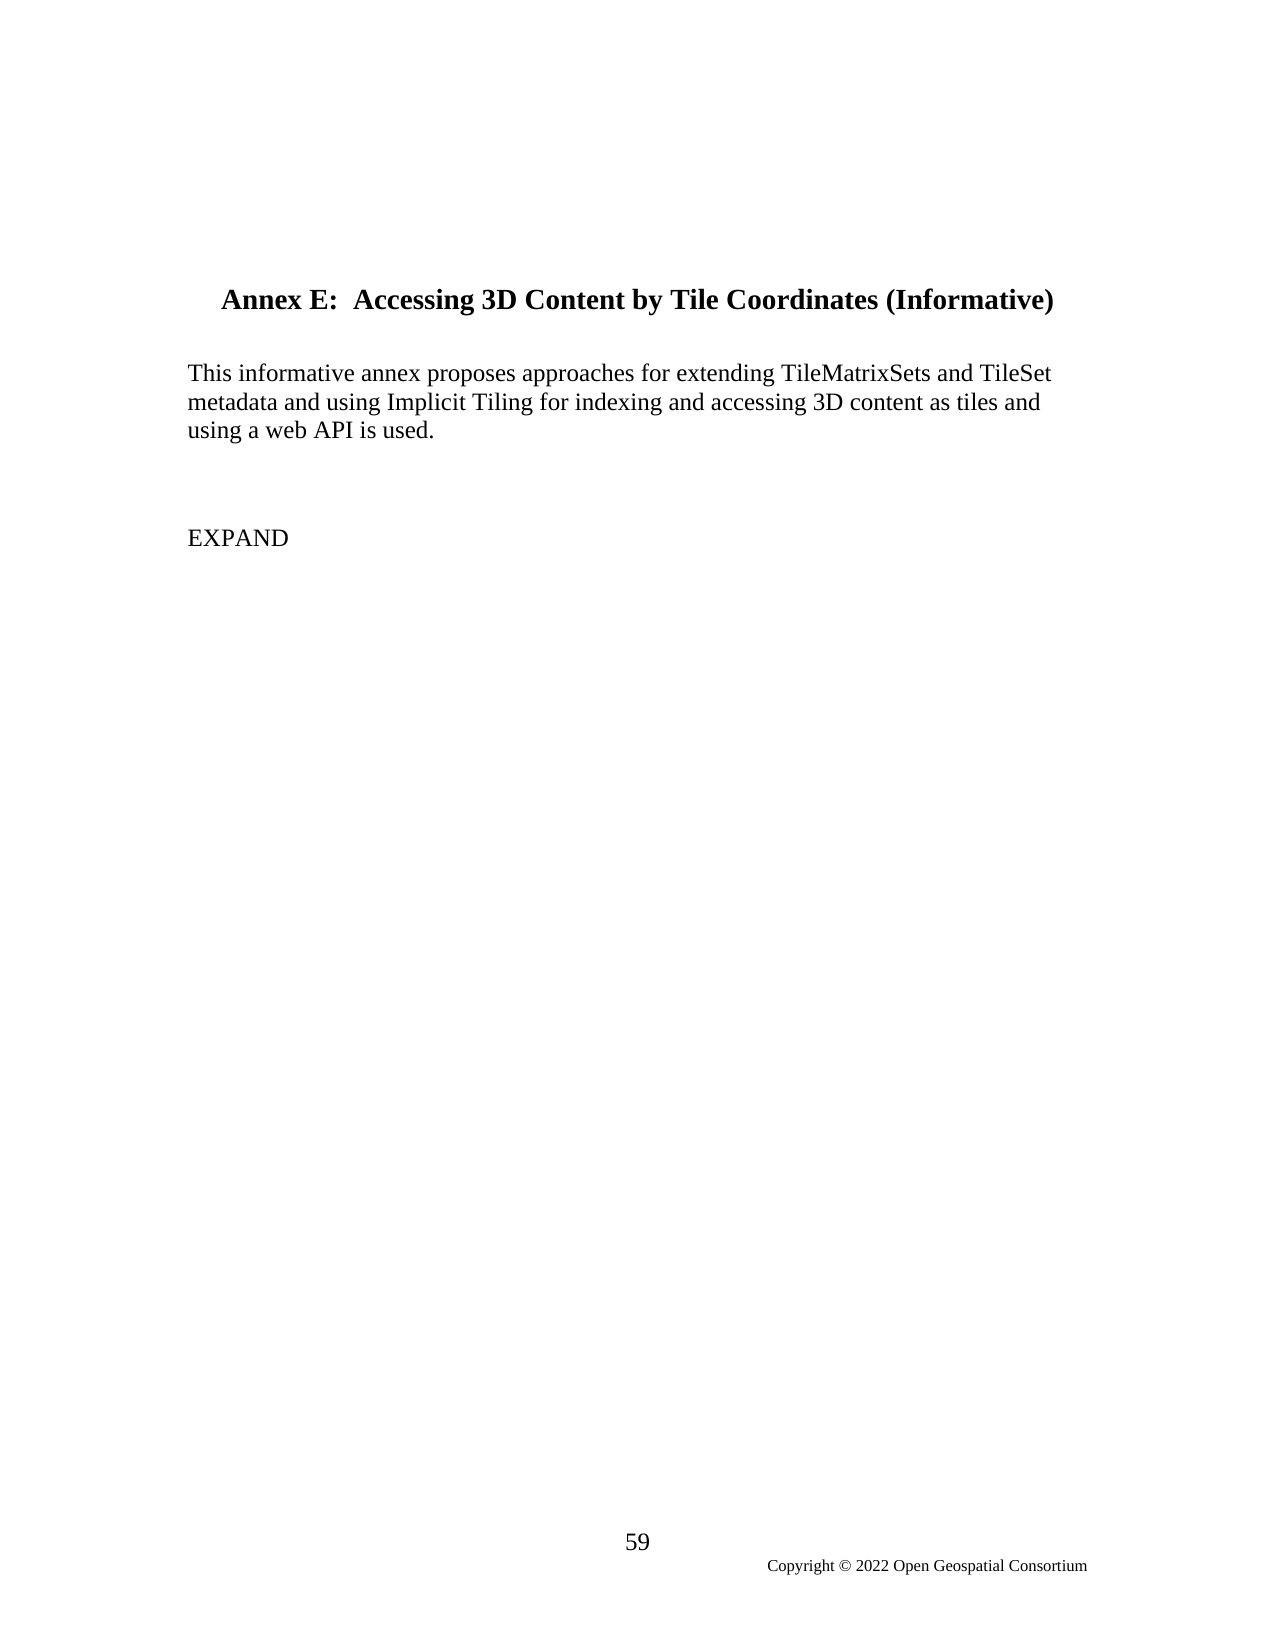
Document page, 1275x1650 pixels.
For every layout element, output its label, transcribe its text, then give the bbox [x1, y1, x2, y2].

subtitle Annex E: Accessing 3D Content by Tile Coordinates (Informative) [187, 282, 1087, 316]
text EXPAND [187, 523, 1087, 552]
text This informative annex proposes approaches for extending TileMatrixSets and TileSet metadata and using Implicit Tiling for indexing and accessing 3D content as tiles and using a web API is used. [187, 358, 1087, 444]
